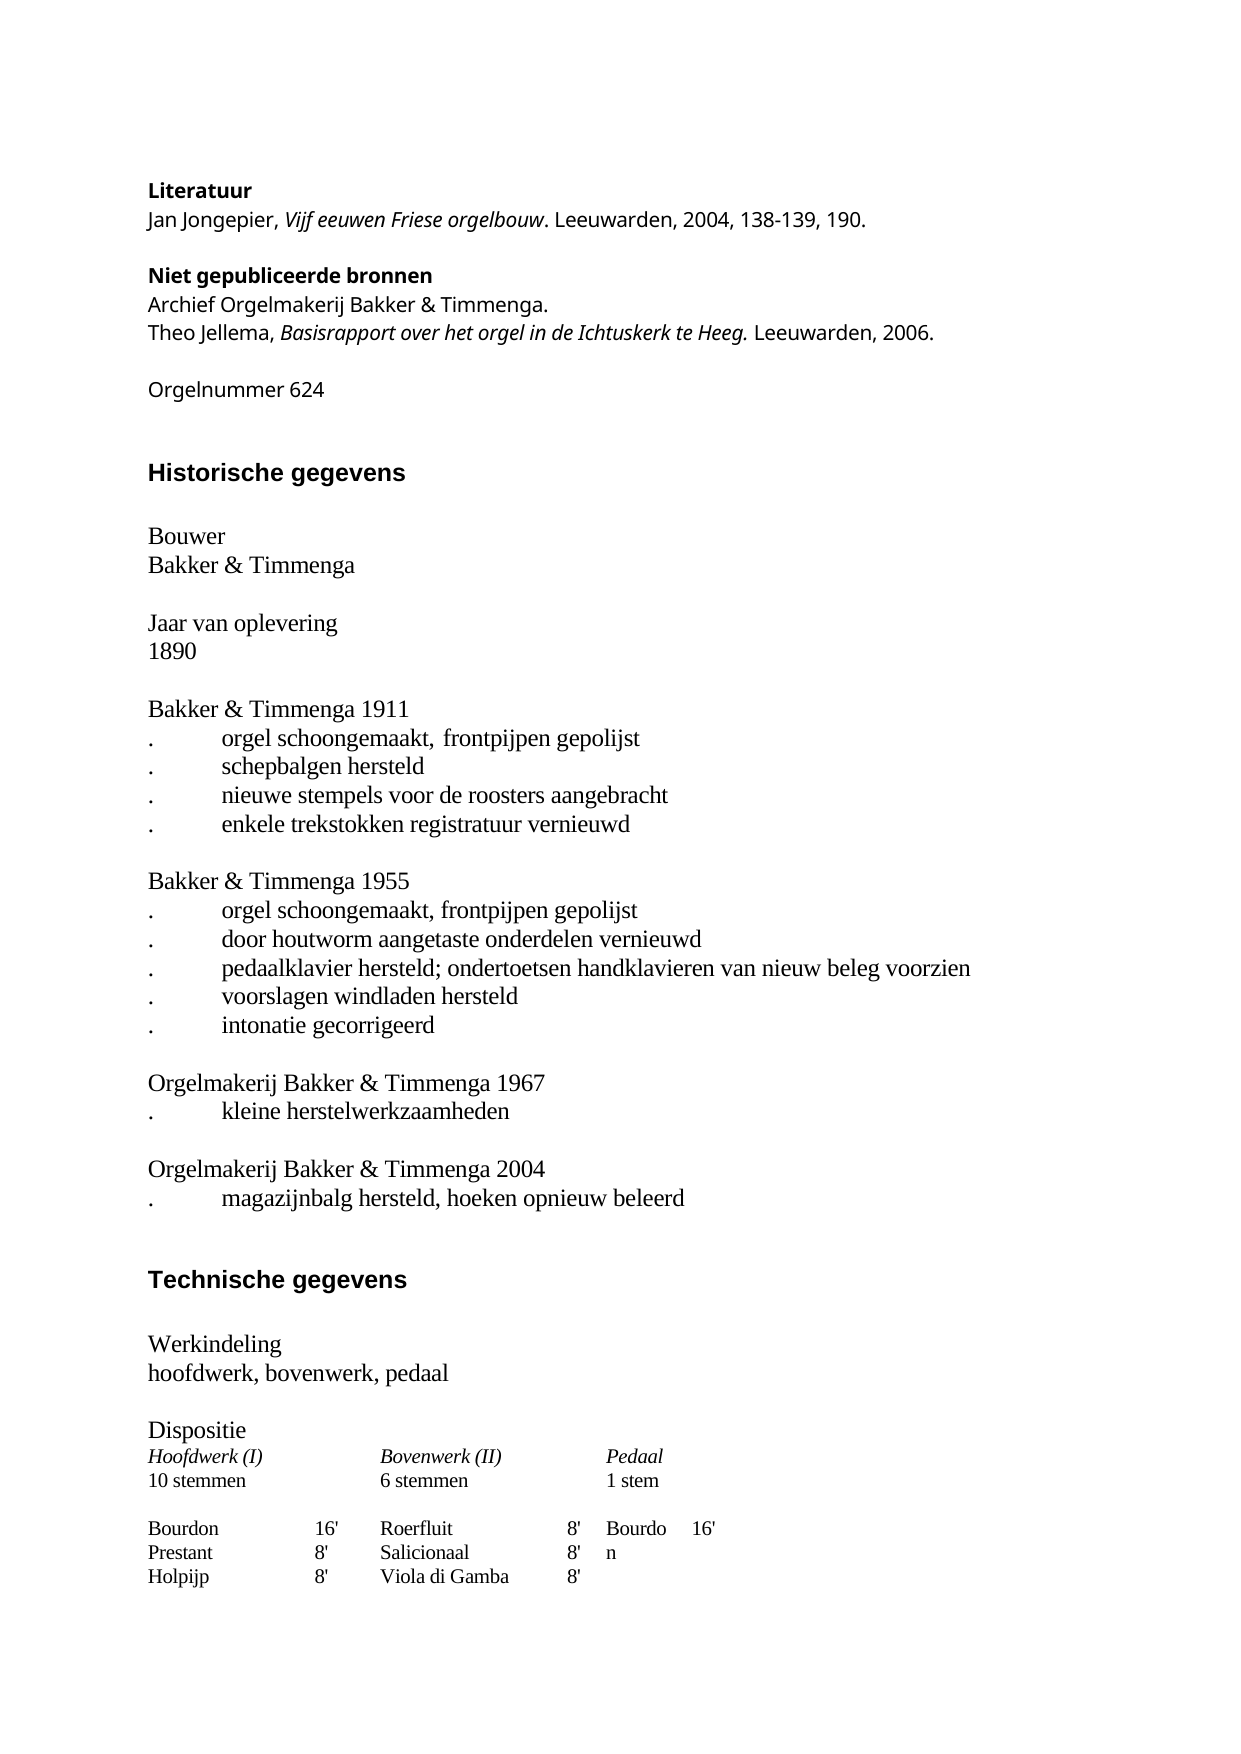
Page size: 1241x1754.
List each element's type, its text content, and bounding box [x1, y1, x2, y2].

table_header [599, 1444, 684, 1588]
text Werkindeling [148, 1329, 1093, 1358]
text Orgelmakerij Bakker & Timmenga 1967 [148, 1068, 1093, 1096]
text . door houtworm aangetaste onderdelen vernieuwd [148, 924, 1093, 953]
text . voorslagen windladen hersteld [148, 981, 1093, 1010]
text 1890 [148, 636, 1093, 665]
table_header 16' [684, 1444, 723, 1588]
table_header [307, 1444, 373, 1588]
text Jan Jongepier, Vijf eeuwen Friese orgelbouw. Leeuwarden, 2004, 138-139, 190. [148, 205, 1093, 233]
text Archief Orgelmakerij Bakker & Timmenga. [148, 290, 1093, 318]
text Bakker & Timmenga 1955 [148, 866, 1093, 895]
text . magazijnbalg hersteld, hoeken opnieuw beleerd [148, 1183, 1093, 1211]
text Dispositie [148, 1415, 1093, 1444]
text Orgelmakerij Bakker & Timmenga 2004 [148, 1154, 1093, 1183]
text . schepbalgen hersteld [148, 751, 1093, 780]
table_header 8' 8' 8' 4' 2' 8'* [560, 1444, 598, 1588]
text . orgel schoongemaakt, frontpijpen gepolijst [148, 723, 1093, 751]
text Bouwer [148, 521, 1093, 550]
text . pedaalklavier hersteld; ondertoetsen handklavieren van nieuw beleg voorzien [148, 953, 1093, 981]
text . kleine herstelwerkzaamheden [148, 1096, 1093, 1125]
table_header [140, 1444, 307, 1588]
text . intonatie gecorrigeerd [148, 1010, 1093, 1039]
text Bakker & Timmenga 1911 [148, 694, 1093, 723]
text Orgelnummer 624 [148, 375, 1093, 404]
text . enkele trekstokken registratuur vernieuwd [148, 809, 1093, 838]
text . orgel schoongemaakt, frontpijpen gepolijst [148, 895, 1093, 924]
text Bakker & Timmenga [148, 550, 1093, 579]
subtitle Technische gegevens [148, 1265, 1093, 1294]
text hoofdwerk, bovenwerk, pedaal [148, 1358, 1093, 1386]
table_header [373, 1444, 559, 1588]
subtitle Historische gegevens [148, 458, 1093, 486]
text Jaar van oplevering [148, 608, 1093, 636]
text . nieuwe stempels voor de roosters aangebracht [148, 780, 1093, 809]
text Literatuur [148, 176, 1093, 205]
text Theo Jellema, Basisrapport over het orgel in de Ichtuskerk te Heeg. Leeuwarden, 2006. [148, 318, 1093, 347]
text Niet gepubliceerde bronnen [148, 262, 1093, 290]
